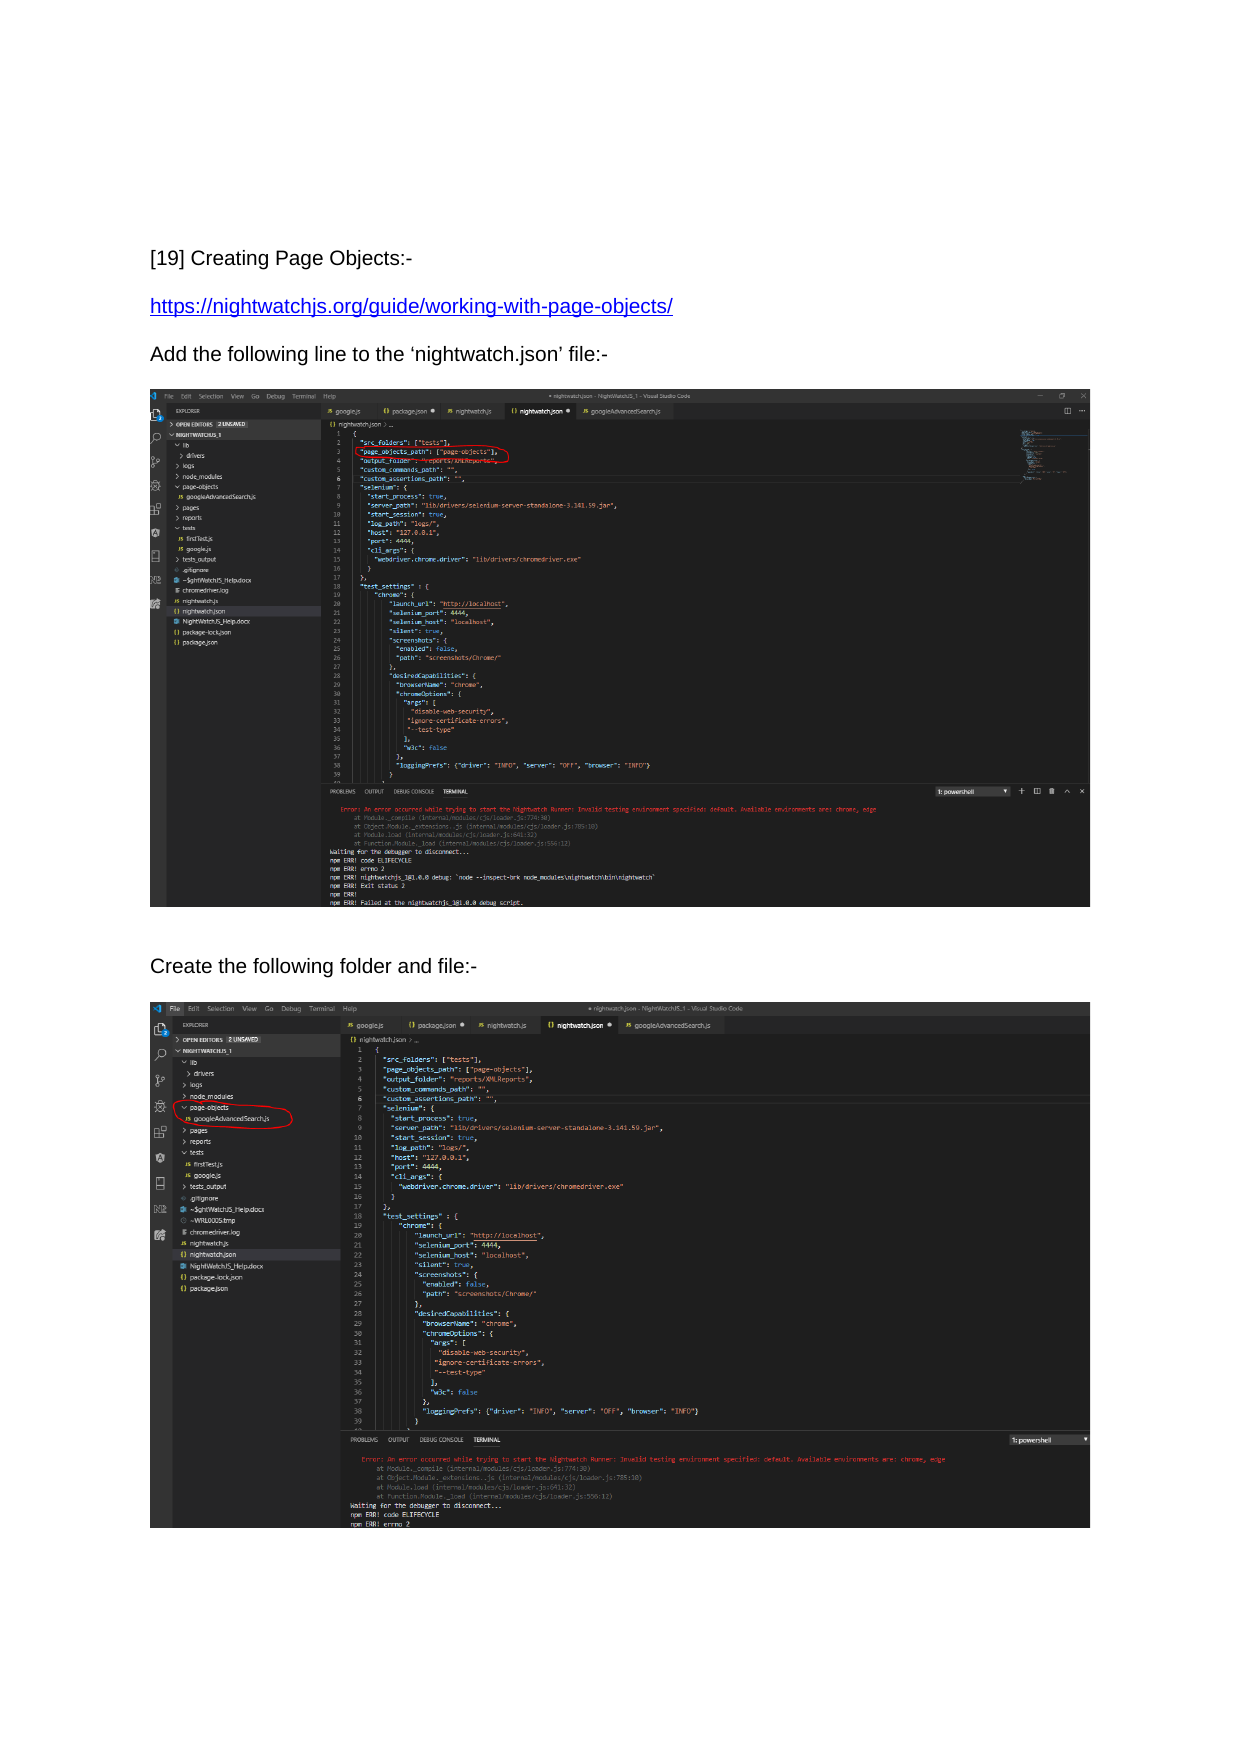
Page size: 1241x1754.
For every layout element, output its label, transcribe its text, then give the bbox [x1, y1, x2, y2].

text Create the following folder and file:- [150, 954, 1090, 978]
text [19] Creating Page Objects:- [150, 246, 1090, 270]
text https://nightwatchjs.org/guide/working-with-page-objects/ [150, 294, 1090, 318]
text Add the following line to the ‘nightwatch.json’ file:- [150, 342, 1090, 366]
picture [150, 389, 1091, 907]
picture [150, 1002, 1091, 1528]
